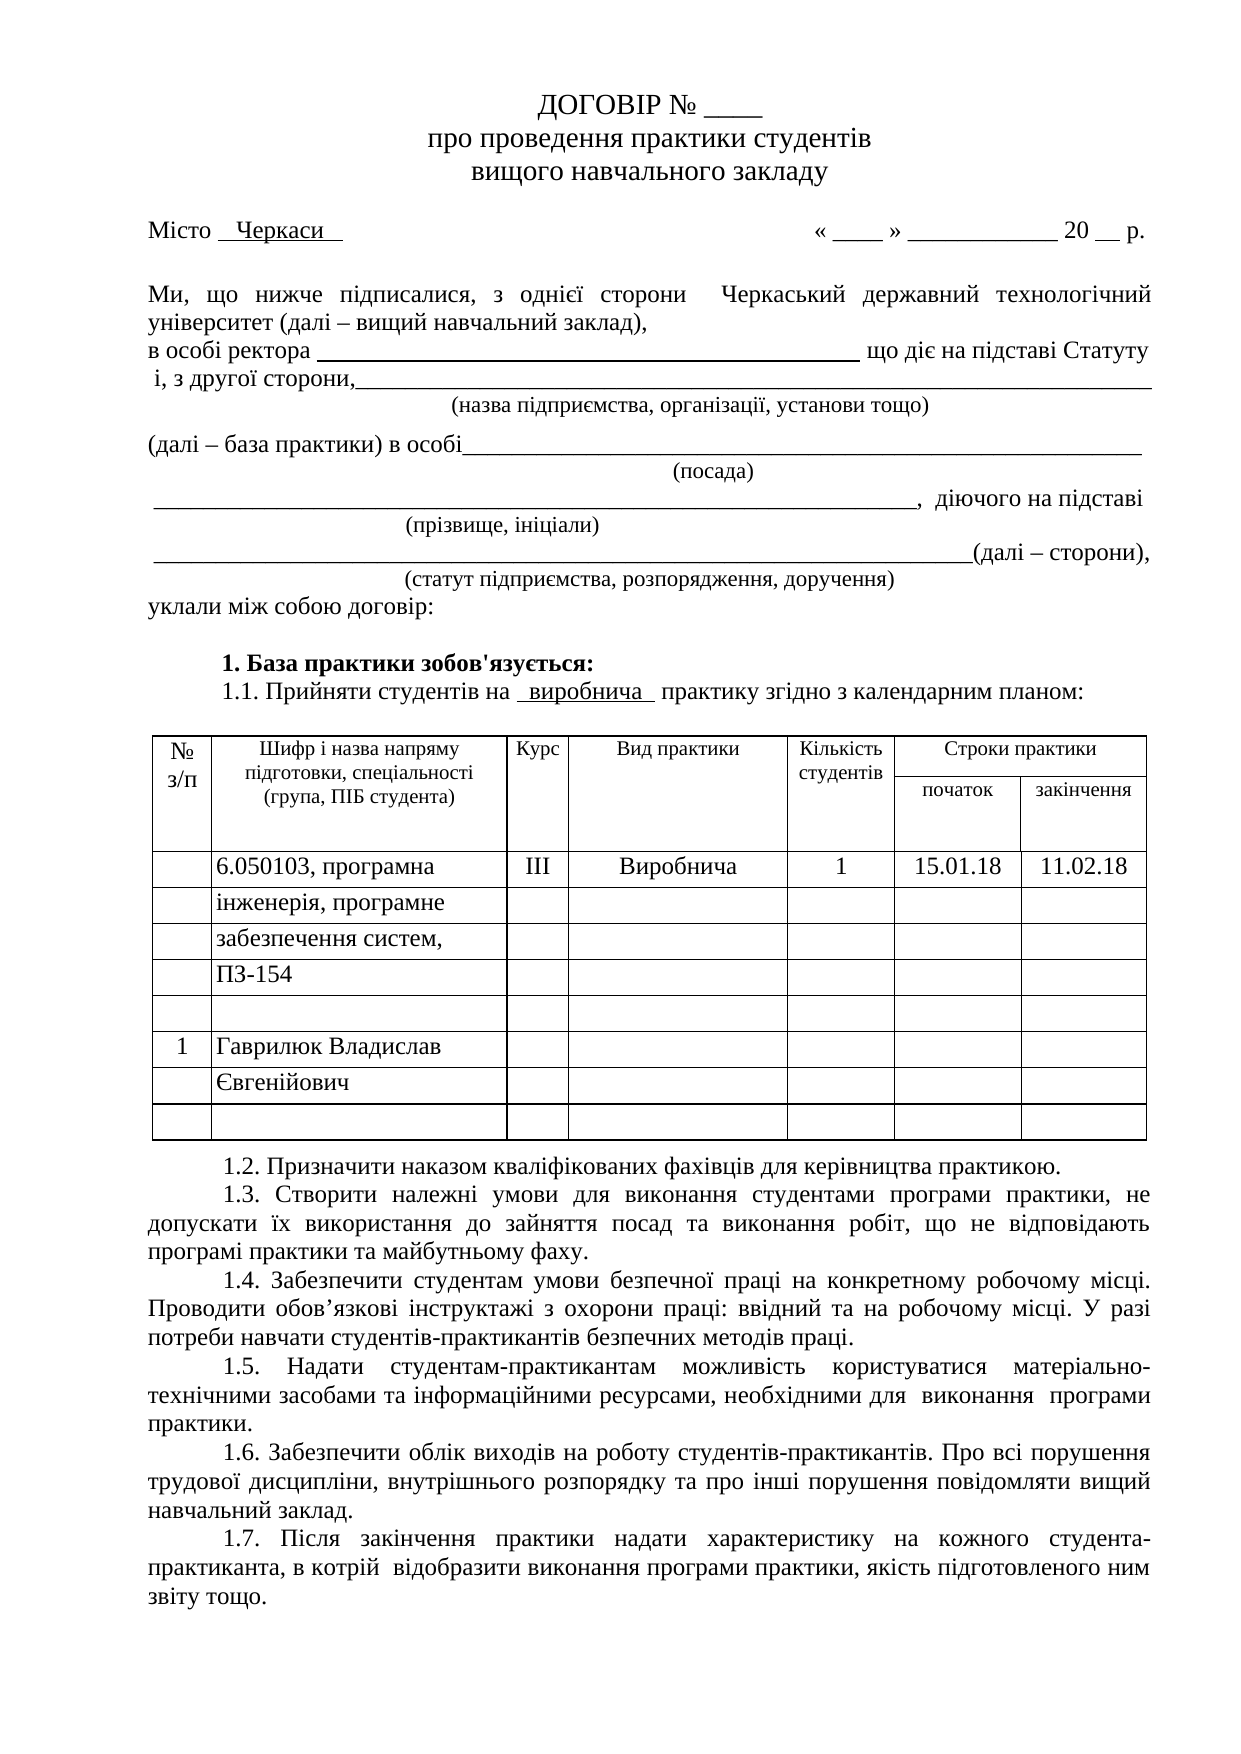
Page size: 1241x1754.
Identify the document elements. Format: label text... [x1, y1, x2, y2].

table_cell 15.01.18 [895, 852, 1021, 887]
table_cell 1 [788, 852, 894, 887]
table_cell початок [895, 777, 1020, 851]
text уклали між собою договір: [148, 592, 1152, 620]
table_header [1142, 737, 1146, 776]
text (далі – база практики) в особі [148, 430, 1152, 458]
table_cell [569, 924, 787, 959]
table_cell [788, 1068, 894, 1103]
table_cell [153, 1068, 211, 1103]
table_cell [153, 996, 211, 1031]
text (далі – сторони), [148, 538, 1152, 566]
table_cell [212, 996, 506, 1031]
table_cell [508, 960, 568, 995]
text 1.2. Призначити наказом кваліфікованих фахівців для керівництва практикою. [148, 1152, 1152, 1180]
table_cell [508, 1032, 568, 1067]
text вищого навчального закладу [148, 154, 1152, 187]
text Ми, що нижче підписалися, з однієї сторони Черкаський державний технологічний університет (далі – вищий навчальний заклад), [148, 280, 1152, 336]
table_cell Гаврилюк Владислав [212, 1032, 506, 1067]
text про проведення практики студентів [148, 121, 1152, 154]
text 1.4. Забезпечити студентам умови безпечної праці на конкретному робочому місці. Проводити обов’язкові інструктажі з охорони праці: ввідний та на робочому місці. У разі потреби навчати студентів-практикантів безпечних методів праці. [148, 1265, 1152, 1351]
table_cell [895, 888, 1021, 923]
table_cell [895, 1105, 1021, 1139]
table_cell [508, 888, 568, 923]
table_cell [569, 960, 787, 995]
table_header Кількість студентів [788, 737, 894, 851]
table_cell [1022, 960, 1146, 995]
table_cell [788, 924, 894, 959]
table_header Курс [508, 737, 568, 851]
table_cell Євгенійович [212, 1068, 506, 1103]
text (прізвище, ініціали) [148, 512, 1152, 538]
table_cell [508, 996, 568, 1031]
text (посада) [598, 458, 1152, 484]
text в особі ректора що діє на підставі Статуту [148, 336, 1152, 364]
table_cell [895, 996, 1021, 1031]
table_cell [895, 924, 1021, 959]
table_cell [569, 888, 787, 923]
text і, з другої сторони, [148, 364, 1152, 392]
table_cell [1022, 1068, 1146, 1103]
table_cell [569, 1068, 787, 1103]
table_cell [153, 1105, 211, 1139]
table_cell [212, 1105, 506, 1139]
table_cell [895, 1032, 1021, 1067]
table_cell [508, 1105, 568, 1139]
table_cell [569, 996, 787, 1031]
table_header № з/п [153, 737, 211, 851]
table_cell забезпечення систем, [212, 924, 506, 959]
text 1.3. Створити належні умови для виконання студентами програми практики, не допускати їх використання до зайняття посад та виконання робіт, що не відповідають програмі практики та майбутньому фаху. [148, 1180, 1152, 1265]
table_cell [508, 1068, 568, 1103]
text (статут підприємства, розпорядження, доручення) [148, 566, 1152, 592]
table_cell [788, 888, 894, 923]
text 1.6. Забезпечити облік виходів на роботу студентів-практикантів. Про всі порушення трудової дисципліни, внутрішнього розпорядку та про інші порушення повідомляти вищий навчальний заклад. [148, 1437, 1152, 1523]
table_cell [1022, 888, 1146, 923]
text , діючого на підставі [148, 484, 1152, 512]
table_cell ПЗ-154 [212, 960, 506, 995]
table_cell [153, 960, 211, 995]
table_cell [1022, 1105, 1146, 1139]
table_cell [1022, 924, 1146, 959]
text 1.7. Після закінчення практики надати характеристику на кожного студента-практиканта, в котрій відобразити виконання програми практики, якість підготовленого ним звіту тощо. [148, 1523, 1152, 1610]
table_cell Виробнича [569, 852, 787, 887]
text 1.1. Прийняти студентів на виробнича практику згідно з календарним планом: [148, 677, 1152, 705]
table_cell III [508, 852, 568, 887]
table_cell [788, 1032, 894, 1067]
table_cell [895, 1068, 1021, 1103]
table_cell 1 [153, 1032, 211, 1067]
text 1. База практики зобов'язується: [148, 648, 1152, 677]
table_cell [569, 1105, 787, 1139]
table_cell [508, 924, 568, 959]
table_cell [153, 888, 211, 923]
table_header Шифр і назва напряму підготовки, спеціальності (група, ПІБ студента) [212, 737, 506, 851]
text (назва підприємства, організації, установи тощо) [148, 392, 1152, 418]
table_cell 6.050103, програмна [212, 852, 506, 887]
table_cell [153, 924, 211, 959]
table_cell інженерія, програмне [212, 888, 506, 923]
text ДОГОВІР № ____ [148, 88, 1152, 121]
table_header Вид практики [569, 737, 787, 851]
table_cell [569, 1032, 787, 1067]
table_cell [1022, 996, 1146, 1031]
table_cell [1022, 1032, 1146, 1067]
table_cell [788, 996, 894, 1031]
text 1.5. Надати студентам-практикантам можливість користуватися матеріально-технічними засобами та інформаційними ресурсами, необхідними для виконання програми практики. [148, 1351, 1152, 1437]
table_cell 11.02.18 [1022, 852, 1146, 887]
table_cell [788, 960, 894, 995]
table_cell закінчення [1021, 777, 1146, 851]
text Місто Черкаси « ____ » ____________ 20 р. [148, 216, 1152, 244]
table_cell [895, 960, 1021, 995]
table_cell [153, 852, 211, 887]
table_cell [788, 1105, 894, 1139]
